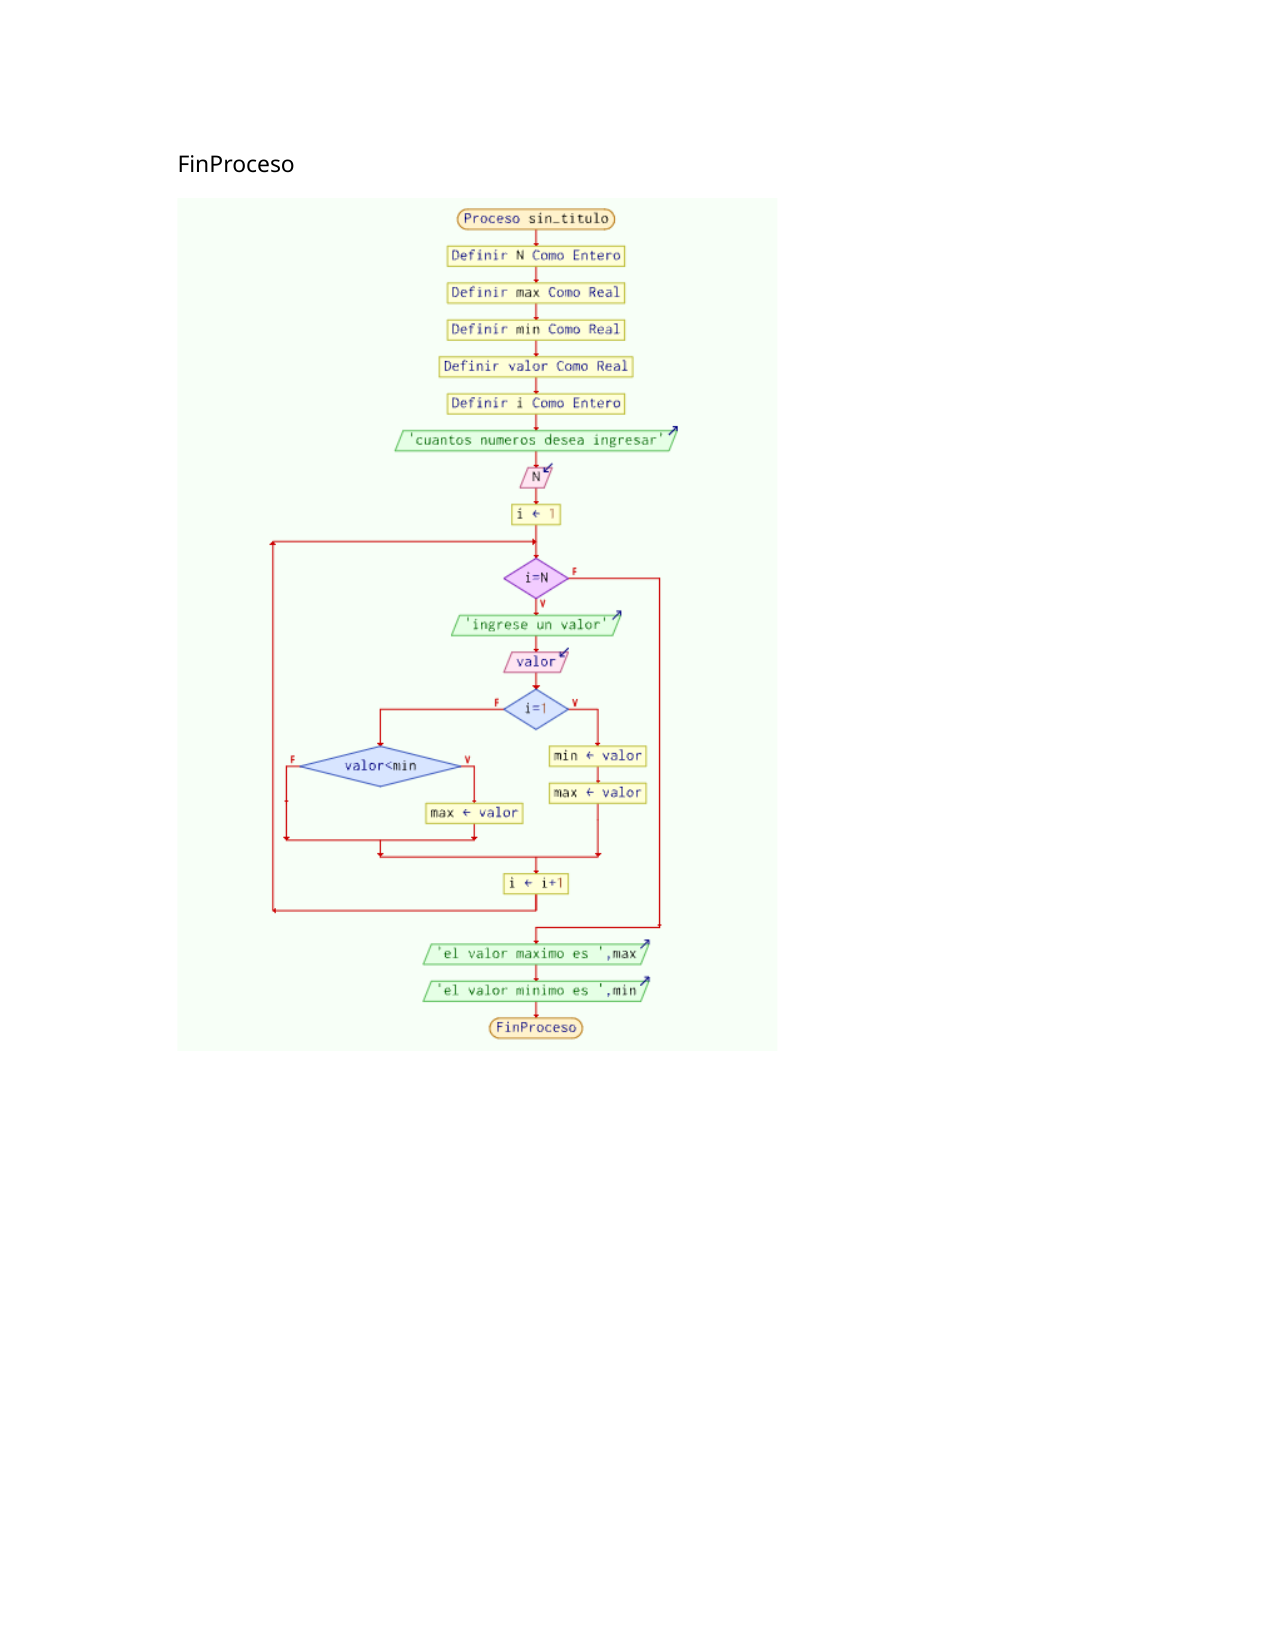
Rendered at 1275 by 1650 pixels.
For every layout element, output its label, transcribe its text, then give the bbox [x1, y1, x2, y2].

text FinProceso [177, 148, 1098, 179]
picture [177, 198, 778, 1051]
